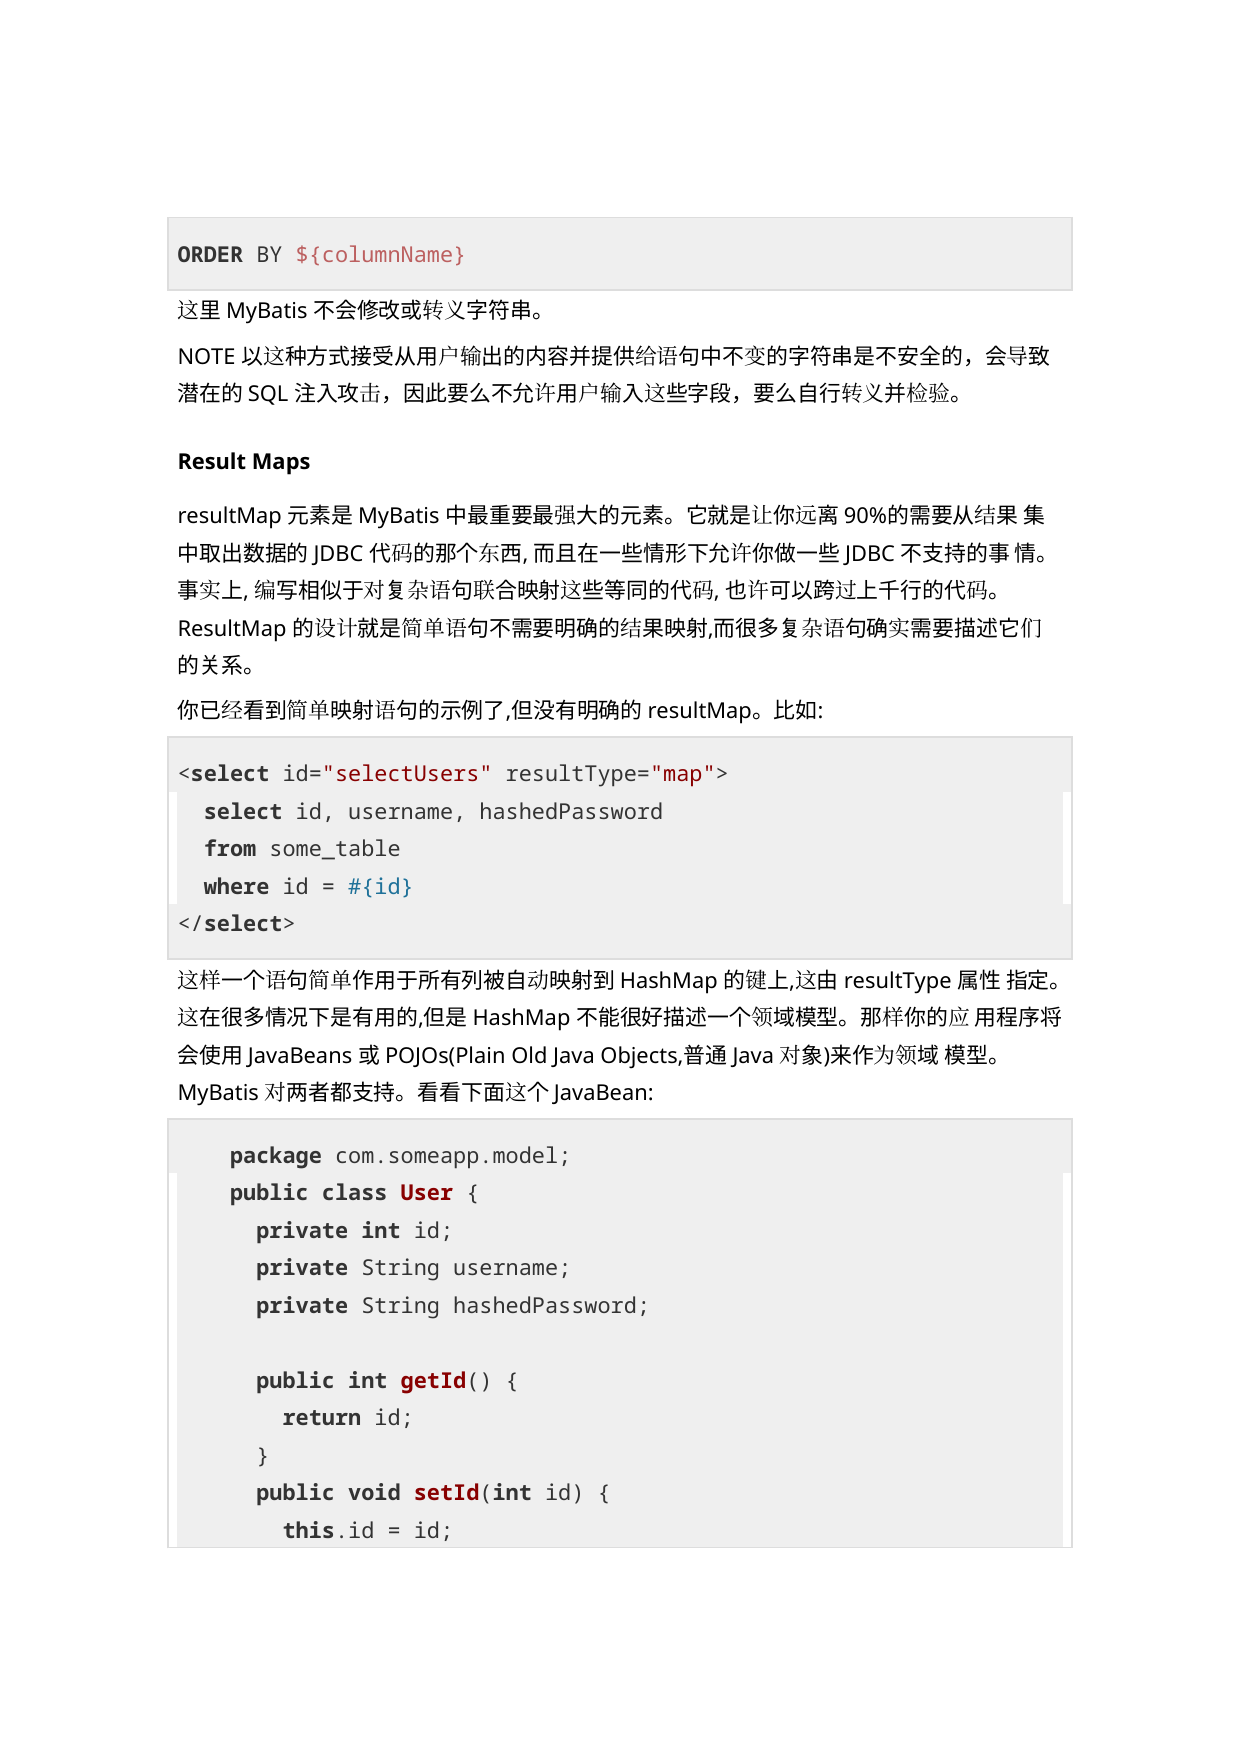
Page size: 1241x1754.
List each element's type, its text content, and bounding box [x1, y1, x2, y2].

text from some_table [177, 829, 1063, 867]
text select id, username, hashedPassword [177, 792, 1063, 829]
text return id; [177, 1398, 1063, 1436]
text Result Maps [177, 442, 1063, 480]
text 你已经看到简单映射语句的示例了,但没有明确的 resultMap。比如: [177, 691, 1063, 728]
text 这样一个语句简单作用于所有列被自动映射到 HashMap 的键上,这由 resultType 属性 指定。这在很多情况下是有用的,但是 HashMap 不能很好描述一个领域模型。那样你的应 用程序将会使用 JavaBeans 或 POJOs(Plain Old Java Objects,普通 Java 对象)来作为领域 模型。MyBatis 对两者都支持。看看下面这个 JavaBean: [177, 960, 1063, 1110]
text </select> [169, 886, 1071, 958]
text public void setId(int id) { [177, 1473, 1063, 1511]
text private int id; [177, 1211, 1063, 1248]
text private String username; [177, 1248, 1063, 1286]
text package com.someapp.model; [169, 1120, 1071, 1173]
text public int getId() { [177, 1361, 1063, 1398]
text resultMap 元素是 MyBatis 中最重要最强大的元素。它就是让你远离 90%的需要从结果 集中取出数据的 JDBC 代码的那个东西, 而且在一些情形下允许你做一些 JDBC 不支持的事 情。 事实上, 编写相似于对复杂语句联合映射这些等同的代码, 也许可以跨过上千行的代码。 ResultMap 的设计就是简单语句不需要明确的结果映射,而很多复杂语句确实需要描述它们 的关系。 [177, 495, 1063, 683]
text private String hashedPassword; [177, 1286, 1063, 1323]
text ORDER BY ${columnName} [169, 218, 1071, 289]
text <select id="selectUsers" resultType="map"> [169, 738, 1071, 792]
text } [177, 1436, 1063, 1473]
text NOTE 以这种方式接受从用户输出的内容并提供给语句中不变的字符串是不安全的，会导致潜在的 SQL 注入攻击，因此要么不允许用户输入这些字段，要么自行转义并检验。 [177, 336, 1063, 411]
text public class User { [177, 1173, 1063, 1211]
text where id = #{id} [177, 867, 1063, 886]
text 这里 MyBatis 不会修改或转义字符串。 [177, 291, 1063, 328]
text this.id = id; [177, 1511, 1063, 1547]
